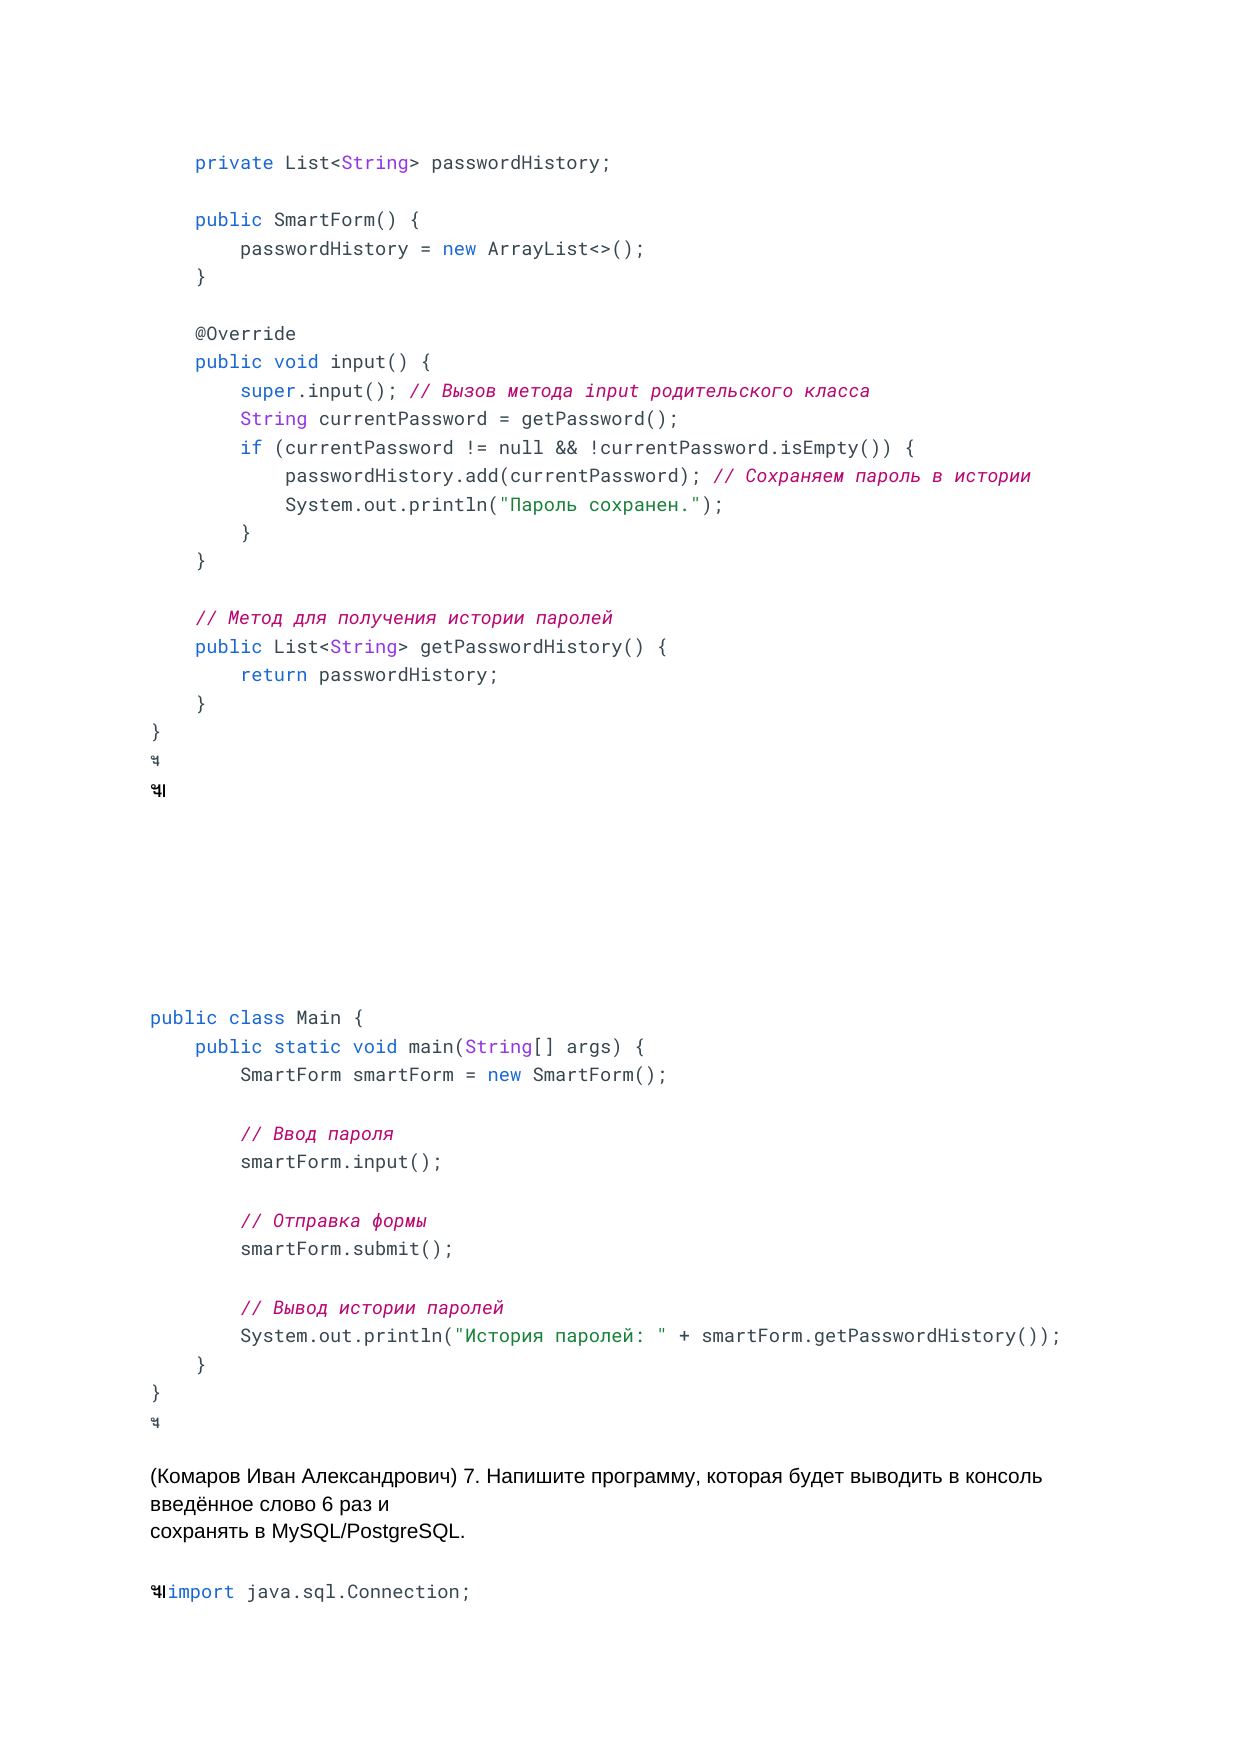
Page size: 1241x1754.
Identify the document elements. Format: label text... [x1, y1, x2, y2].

text } [150, 548, 1090, 573]
text String currentPassword = getPassword(); [150, 406, 1090, 431]
text super.input(); // Вызов метода input родительского класса [150, 377, 1090, 402]
text  [150, 776, 1090, 802]
text if (currentPassword != null && !currentPassword.isEmpty()) { [150, 434, 1090, 459]
text private List<String> passwordHistory; [150, 150, 1090, 175]
text return passwordHistory; [150, 662, 1090, 687]
text (Комаров Иван Александрович) 7. Напишите программу, которая будет выводить в консоль введённое слово 6 раз и [150, 1464, 1090, 1516]
text passwordHistory = new ArrayList<>(); [150, 235, 1090, 260]
text System.out.println("Пароль сохранен."); [150, 491, 1090, 516]
text  [150, 1408, 1090, 1433]
text public class Main { [150, 1005, 1090, 1030]
text // Ввод пароля [150, 1120, 1090, 1145]
text smartForm.input(); [150, 1149, 1090, 1174]
text } [150, 690, 1090, 715]
text } [150, 1351, 1090, 1376]
text public List<String> getPasswordHistory() { [150, 633, 1090, 658]
text import java.sql.Connection; [150, 1577, 1090, 1603]
text // Метод для получения истории паролей [150, 605, 1090, 630]
text // Отправка формы [150, 1207, 1090, 1232]
text public SmartForm() { [150, 207, 1090, 232]
text @Override [150, 321, 1090, 345]
text сохранять в MySQL/PostgreSQL. [150, 1519, 1090, 1543]
text  [150, 747, 1090, 772]
text // Вывод истории паролей [150, 1294, 1090, 1319]
text passwordHistory.add(currentPassword); // Сохраняем пароль в истории [150, 463, 1090, 488]
text public void input() { [150, 349, 1090, 374]
text smartForm.submit(); [150, 1236, 1090, 1261]
text SmartForm smartForm = new SmartForm(); [150, 1062, 1090, 1087]
text } [150, 264, 1090, 288]
text } [150, 1380, 1090, 1405]
text System.out.println("История паролей: " + smartForm.getPasswordHistory()); [150, 1323, 1090, 1348]
text } [150, 520, 1090, 544]
text public static void main(String[] args) { [150, 1033, 1090, 1058]
text } [150, 719, 1090, 743]
